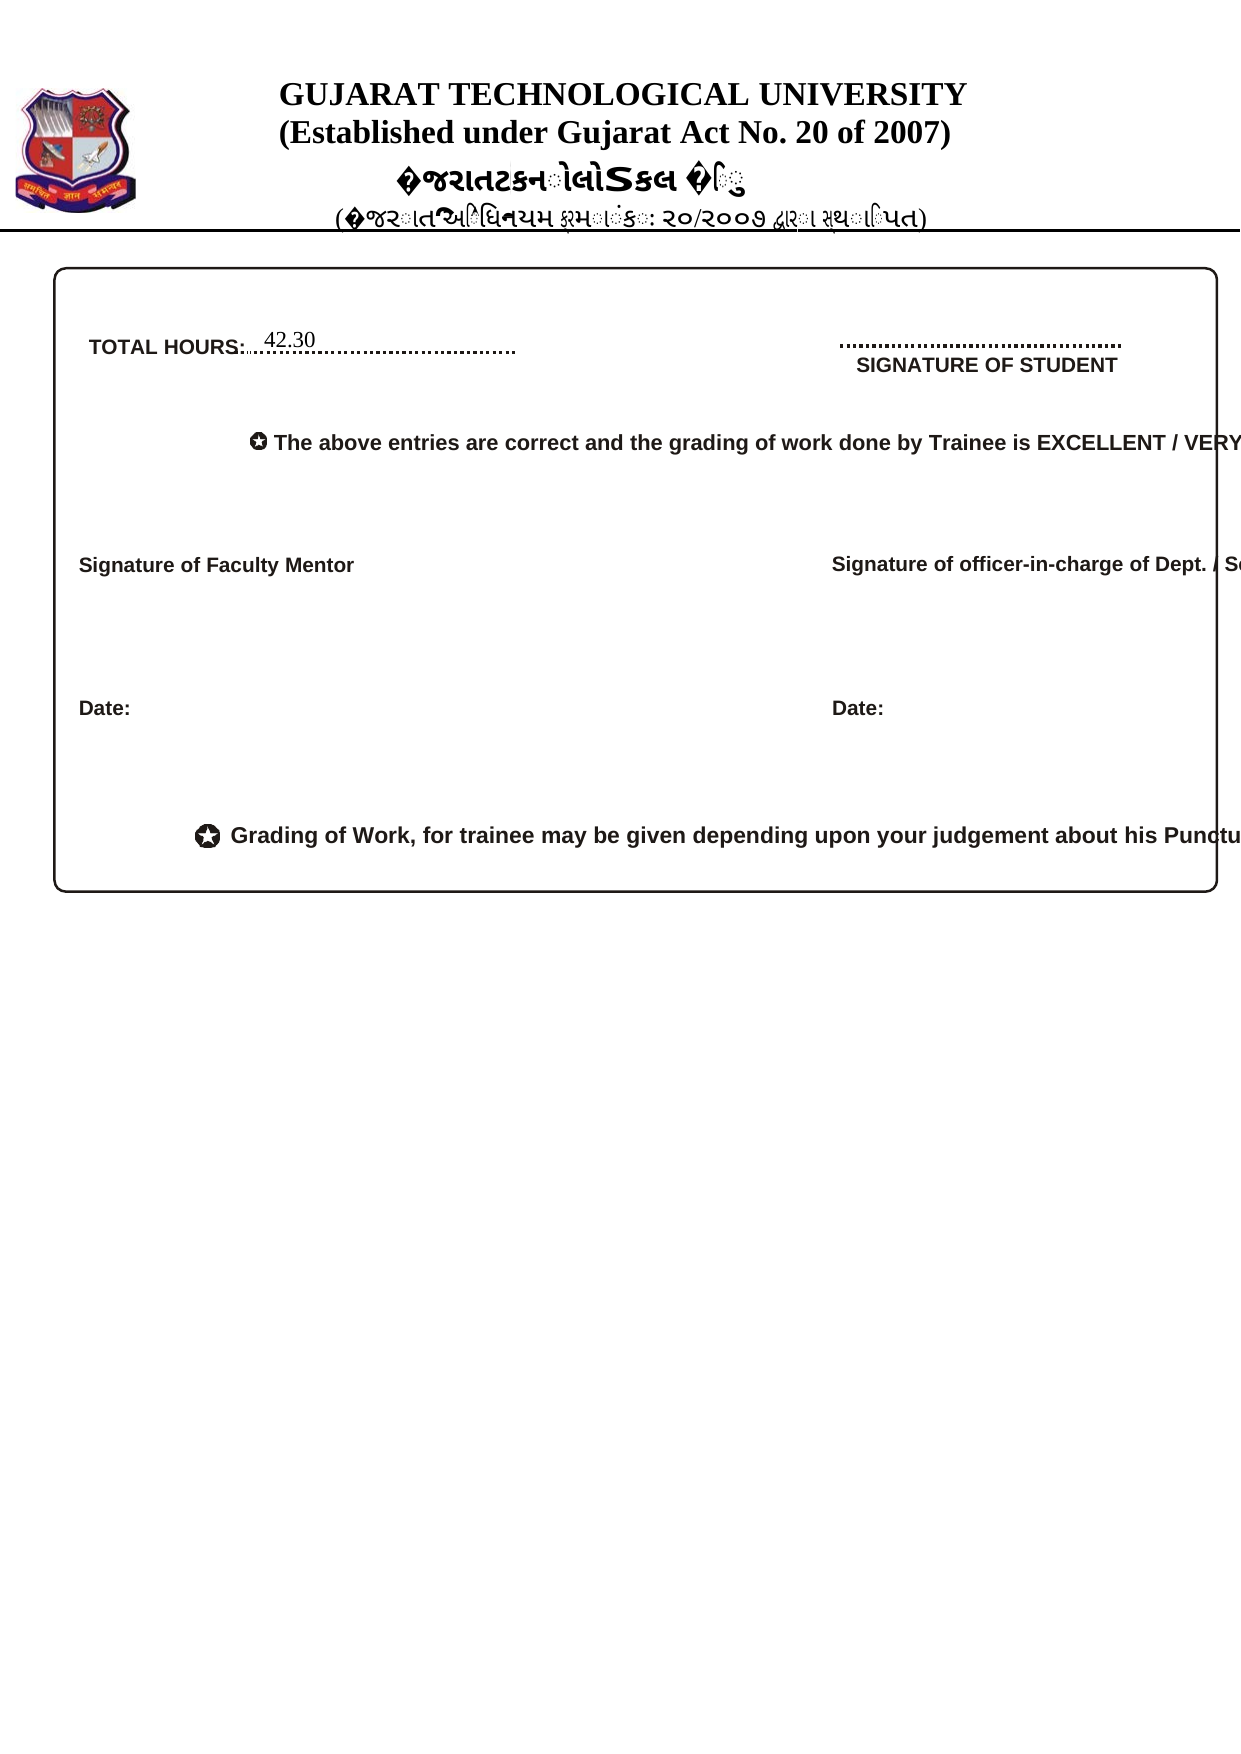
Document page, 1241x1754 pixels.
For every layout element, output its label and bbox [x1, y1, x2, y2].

picture [195, 824, 220, 848]
picture [250, 432, 267, 450]
picture [15, 88, 136, 213]
